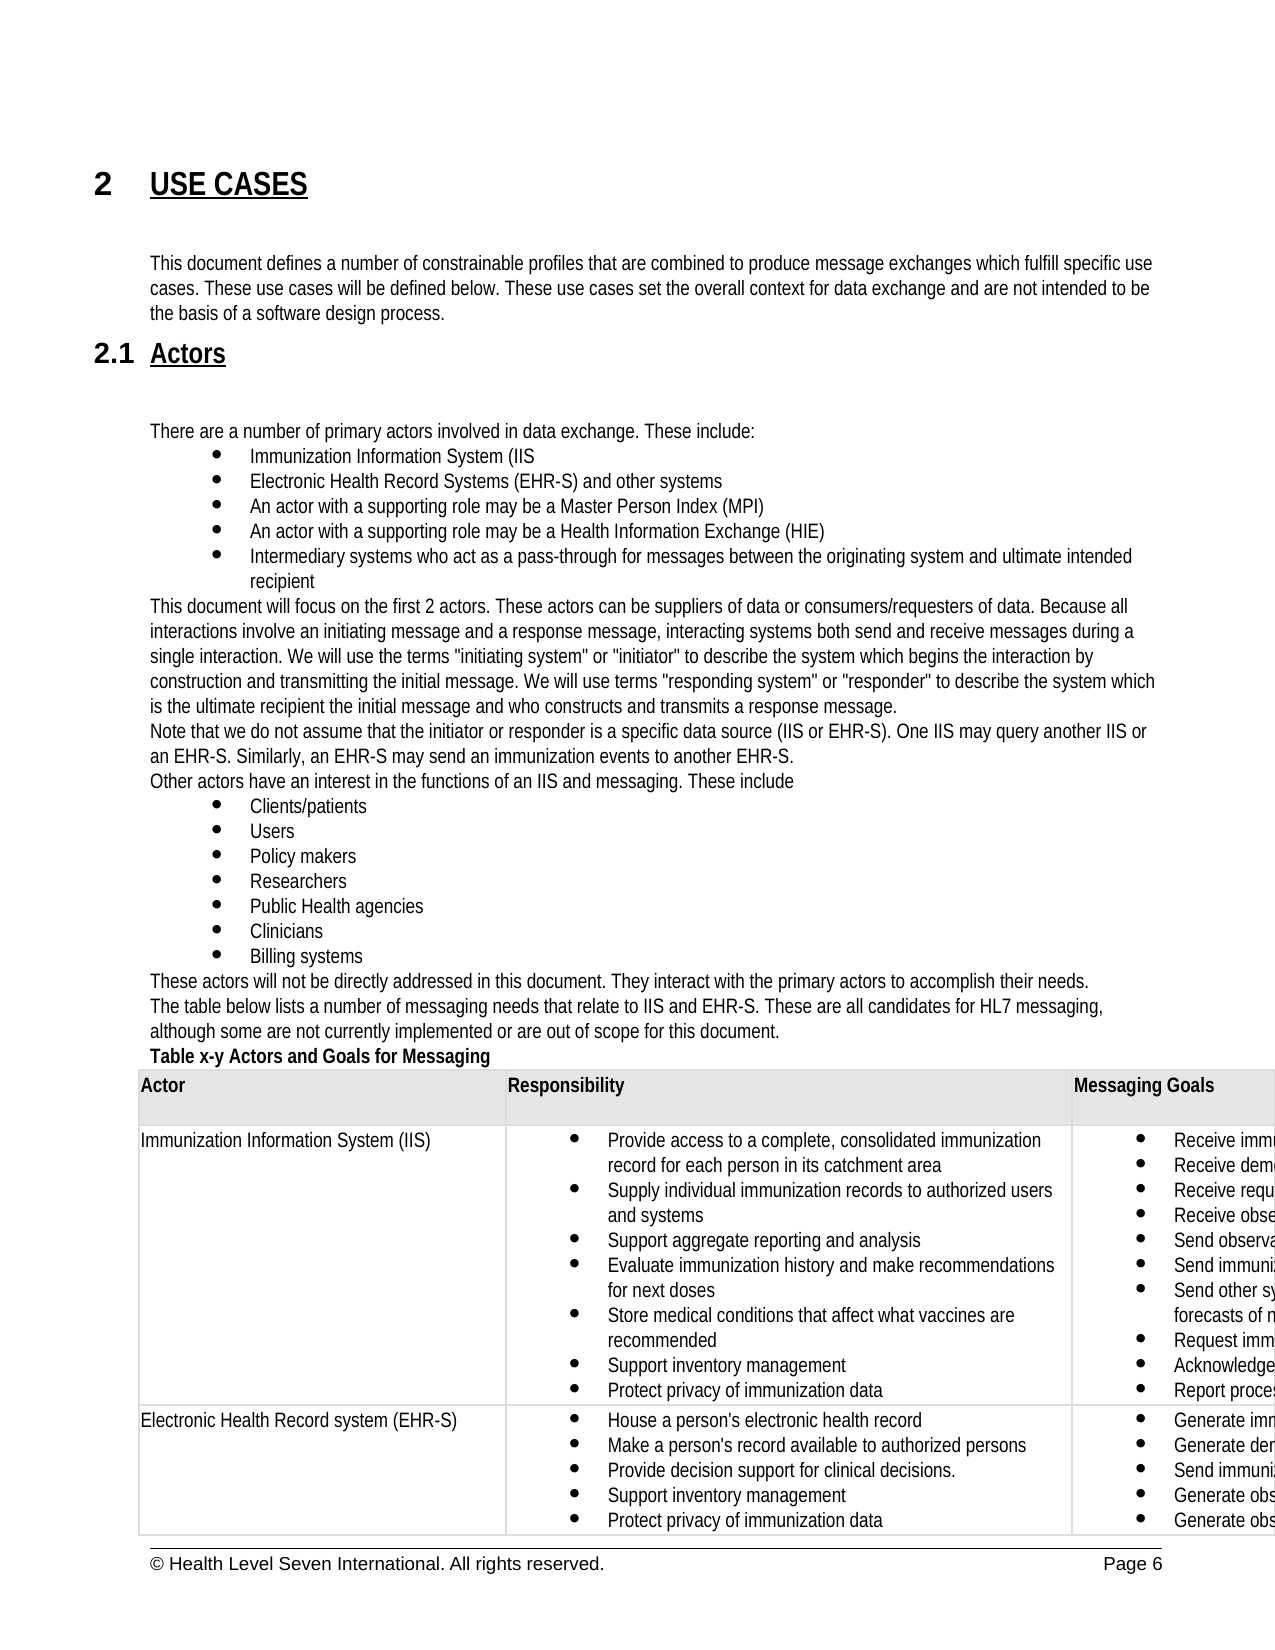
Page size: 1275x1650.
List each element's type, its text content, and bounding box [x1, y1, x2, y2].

table_header Messaging Goals [1073, 1071, 1274, 1124]
subtitle Use Cases [94, 175, 1162, 200]
text There are a number of primary actors involved in data exchange. These include: [150, 419, 1162, 444]
list An actor with a supporting role may be a Master Person Index (MPI) [212, 494, 1162, 519]
text This document will focus on the first 2 actors. These actors can be suppliers of data or consumers/requesters of data. Because all interactions involve an initiating message and a response message, interacting systems both send and receive messages during a single interaction. We will use the terms "initiating system" or "initiator" to describe the system which begins the interaction by construction and transmitting the initial message. We will use terms "responding system" or "responder" to describe the system which is the ultimate recipient the initial message and who constructs and transmits a response message. [150, 594, 1162, 719]
list Public Health agencies [212, 894, 1162, 919]
list Intermediary systems who act as a pass-through for messages between the originating system and ultimate intended recipient [212, 544, 1162, 594]
list An actor with a supporting role may be a Health Information Exchange (HIE) [212, 519, 1162, 544]
table_cell Receive immunization events and updates Receive demographic updates Receive requests for individual records Receive observations about a person Send observations about a person Send immunization records to other systems Send other systems evaluated immunization histories and forecasts of next doses due for a specific person Request immunization record Acknowledge receipt of message Report processing errors from receipt of message [1073, 1126, 1274, 1404]
list Electronic Health Record Systems (EHR-S) and other systems [212, 469, 1162, 494]
list Clinicians [212, 919, 1162, 944]
list Users [212, 819, 1162, 844]
text Table x-y Actors and Goals for Messaging [150, 1044, 1162, 1069]
text Other actors have an interest in the functions of an IIS and messaging. These include [150, 769, 1162, 794]
text This document defines a number of constrainable profiles that are combined to produce message exchanges which fulfill specific use cases. These use cases will be defined below. These use cases set the overall context for data exchange and are not intended to be the basis of a software design process. [150, 250, 1162, 325]
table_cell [140, 1406, 505, 1534]
subtitle Actors [94, 344, 1162, 369]
table_cell Immunization Information System (IIS) [140, 1126, 505, 1404]
table_header Responsibility [507, 1071, 1071, 1124]
list Billing systems [212, 944, 1162, 969]
table_header Actor [140, 1071, 505, 1124]
list Researchers [212, 869, 1162, 894]
list Immunization Information System (IIS [212, 444, 1162, 469]
text Note that we do not assume that the initiator or responder is a specific data source (IIS or EHR-S). One IIS may query another IIS or an EHR-S. Similarly, an EHR-S may send an immunization events to another EHR-S. [150, 719, 1162, 769]
text The table below lists a number of messaging needs that relate to IIS and EHR-S. These are all candidates for HL7 messaging, although some are not currently implemented or are out of scope for this document. [150, 994, 1162, 1044]
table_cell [1073, 1406, 1274, 1534]
table_cell Provide access to a complete, consolidated immunization record for each person in its catchment area Supply individual immunization records to authorized users and systems Support aggregate reporting and analysis Evaluate immunization history and make recommendations for next doses Store medical conditions that affect what vaccines are recommended Support inventory management Protect privacy of immunization data [507, 1126, 1071, 1404]
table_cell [507, 1406, 1071, 1534]
list Clients/patients [212, 794, 1162, 819]
text These actors will not be directly addressed in this document. They interact with the primary actors to accomplish their needs. [150, 969, 1162, 994]
list Policy makers [212, 844, 1162, 869]
